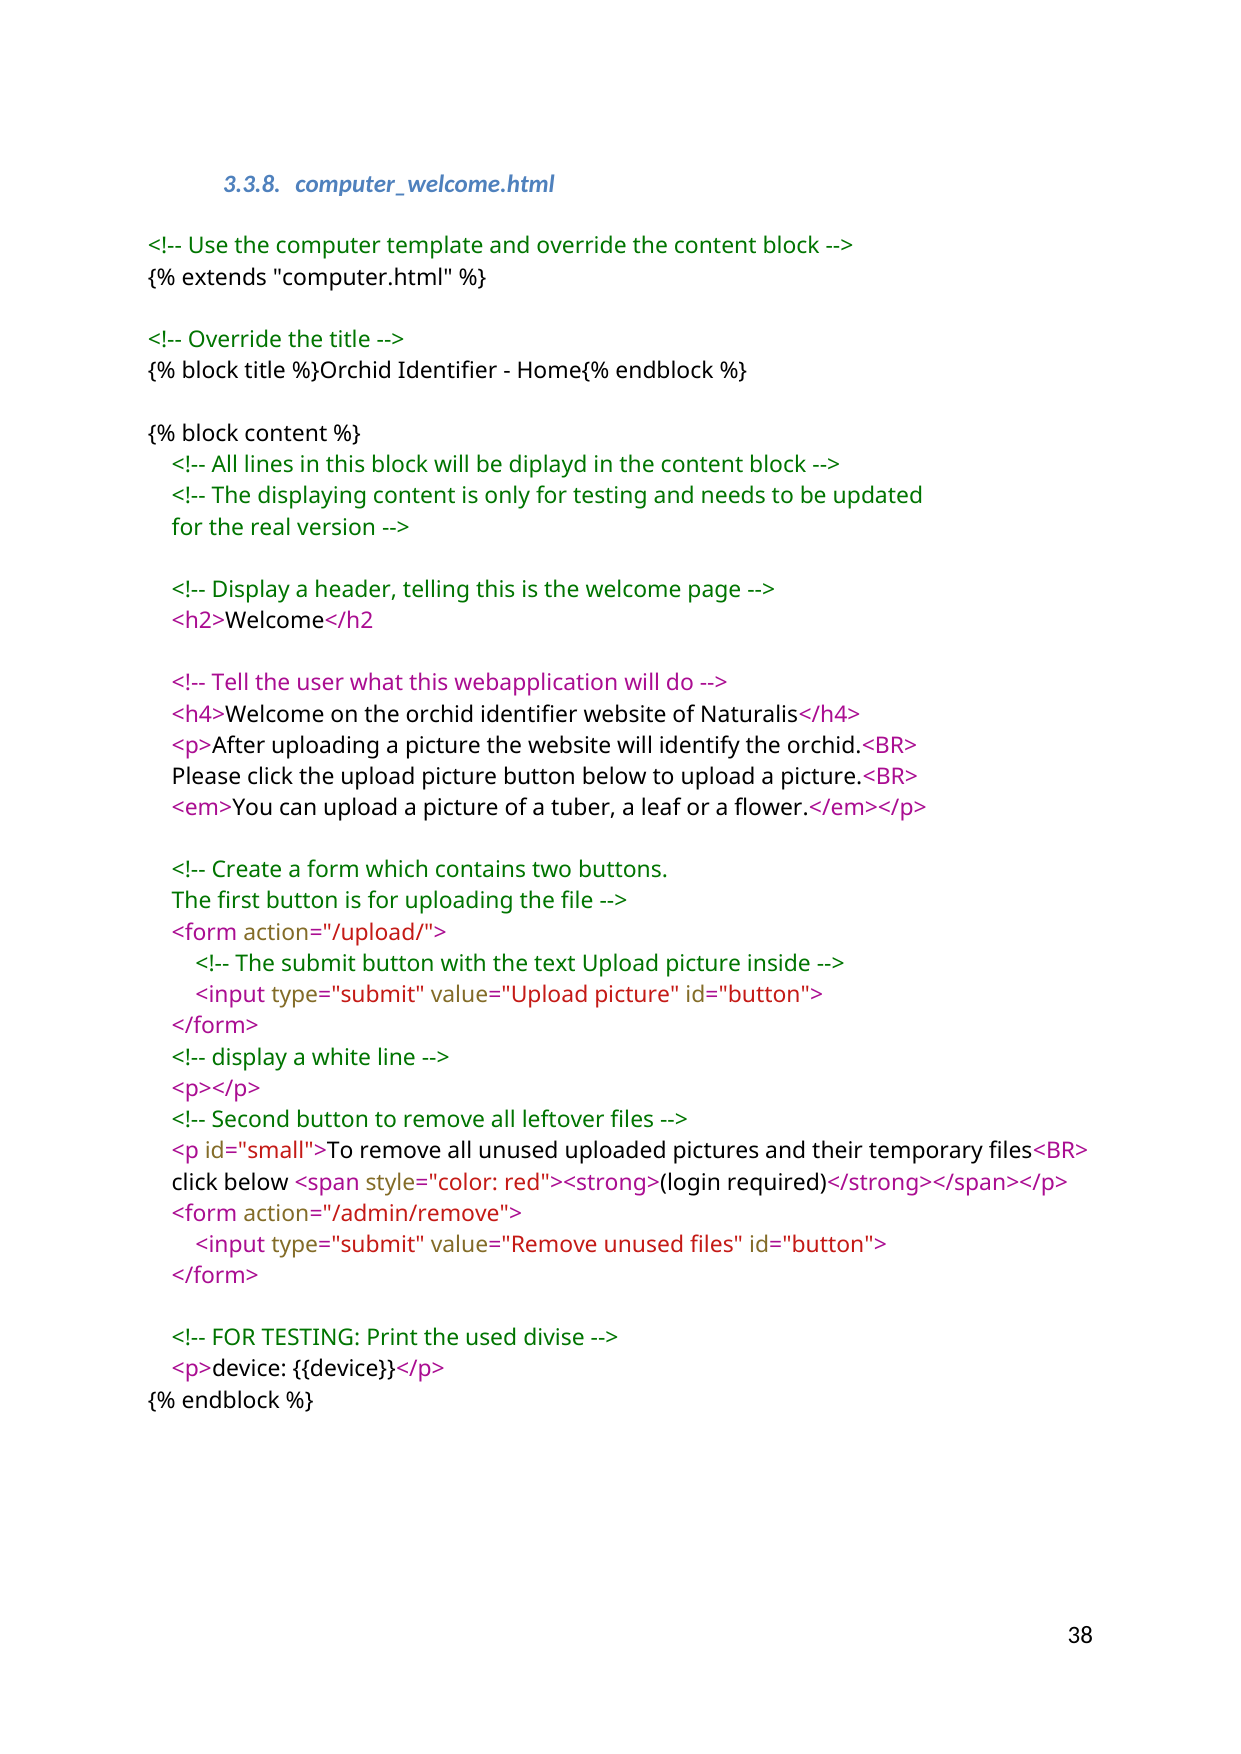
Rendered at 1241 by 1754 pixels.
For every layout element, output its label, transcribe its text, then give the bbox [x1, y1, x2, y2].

text <em>You can upload a picture of a tuber, a leaf or a flower.</em></p> [148, 791, 1093, 822]
text <h4>Welcome on the orchid identifier website of Naturalis</h4> [148, 697, 1093, 729]
text {% extends "computer.html" %} [148, 261, 1093, 292]
text {% block content %} [148, 417, 1093, 448]
text {% block title %}Orchid Identifier - Home{% endblock %} [148, 354, 1093, 386]
text <!-- All lines in this block will be diplayd in the content block --> [148, 448, 1093, 479]
text <input type="submit" value="Upload picture" id="button"> [148, 978, 1093, 1009]
text <!-- display a white line --> [148, 1041, 1093, 1072]
text <p>After uploading a picture the website will identify the orchid.<BR> [148, 729, 1093, 760]
text <input type="submit" value="Remove unused files" id="button"> [148, 1228, 1093, 1259]
text for the real version --> [148, 511, 1093, 542]
text <!-- Use the computer template and override the content block --> [148, 229, 1093, 261]
text Please click the upload picture button below to upload a picture.<BR> [148, 760, 1093, 791]
text <!-- Second button to remove all leftover files --> [148, 1103, 1093, 1134]
text <h2>Welcome</h2 [148, 604, 1093, 636]
text <form action="/upload/"> [148, 916, 1093, 947]
text The first button is for uploading the file --> [148, 884, 1093, 916]
text <!-- Display a header, telling this is the welcome page --> [148, 573, 1093, 604]
text <!-- Create a form which contains two buttons. [148, 853, 1093, 884]
text <!-- FOR TESTING: Print the used divise --> [148, 1321, 1093, 1352]
text <!-- Override the title --> [148, 323, 1093, 354]
text <p id="small">To remove all unused uploaded pictures and their temporary files<BR> [148, 1134, 1093, 1166]
text <p></p> [148, 1072, 1093, 1103]
text </form> [148, 1259, 1093, 1291]
text click below <span style="color: red"><strong>(login required)</strong></span></p> [148, 1166, 1093, 1197]
text {% endblock %} [148, 1383, 1093, 1415]
text <!-- The submit button with the text Upload picture inside --> [148, 947, 1093, 978]
text <!-- Tell the user what this webapplication will do --> [148, 666, 1093, 697]
text </form> [148, 1009, 1093, 1041]
text <!-- The displaying content is only for testing and needs to be updated [148, 479, 1093, 511]
text <p>device: {{device}}</p> [148, 1352, 1093, 1383]
subtitle computer_welcome.html [223, 168, 1093, 199]
text <form action="/admin/remove"> [148, 1197, 1093, 1228]
